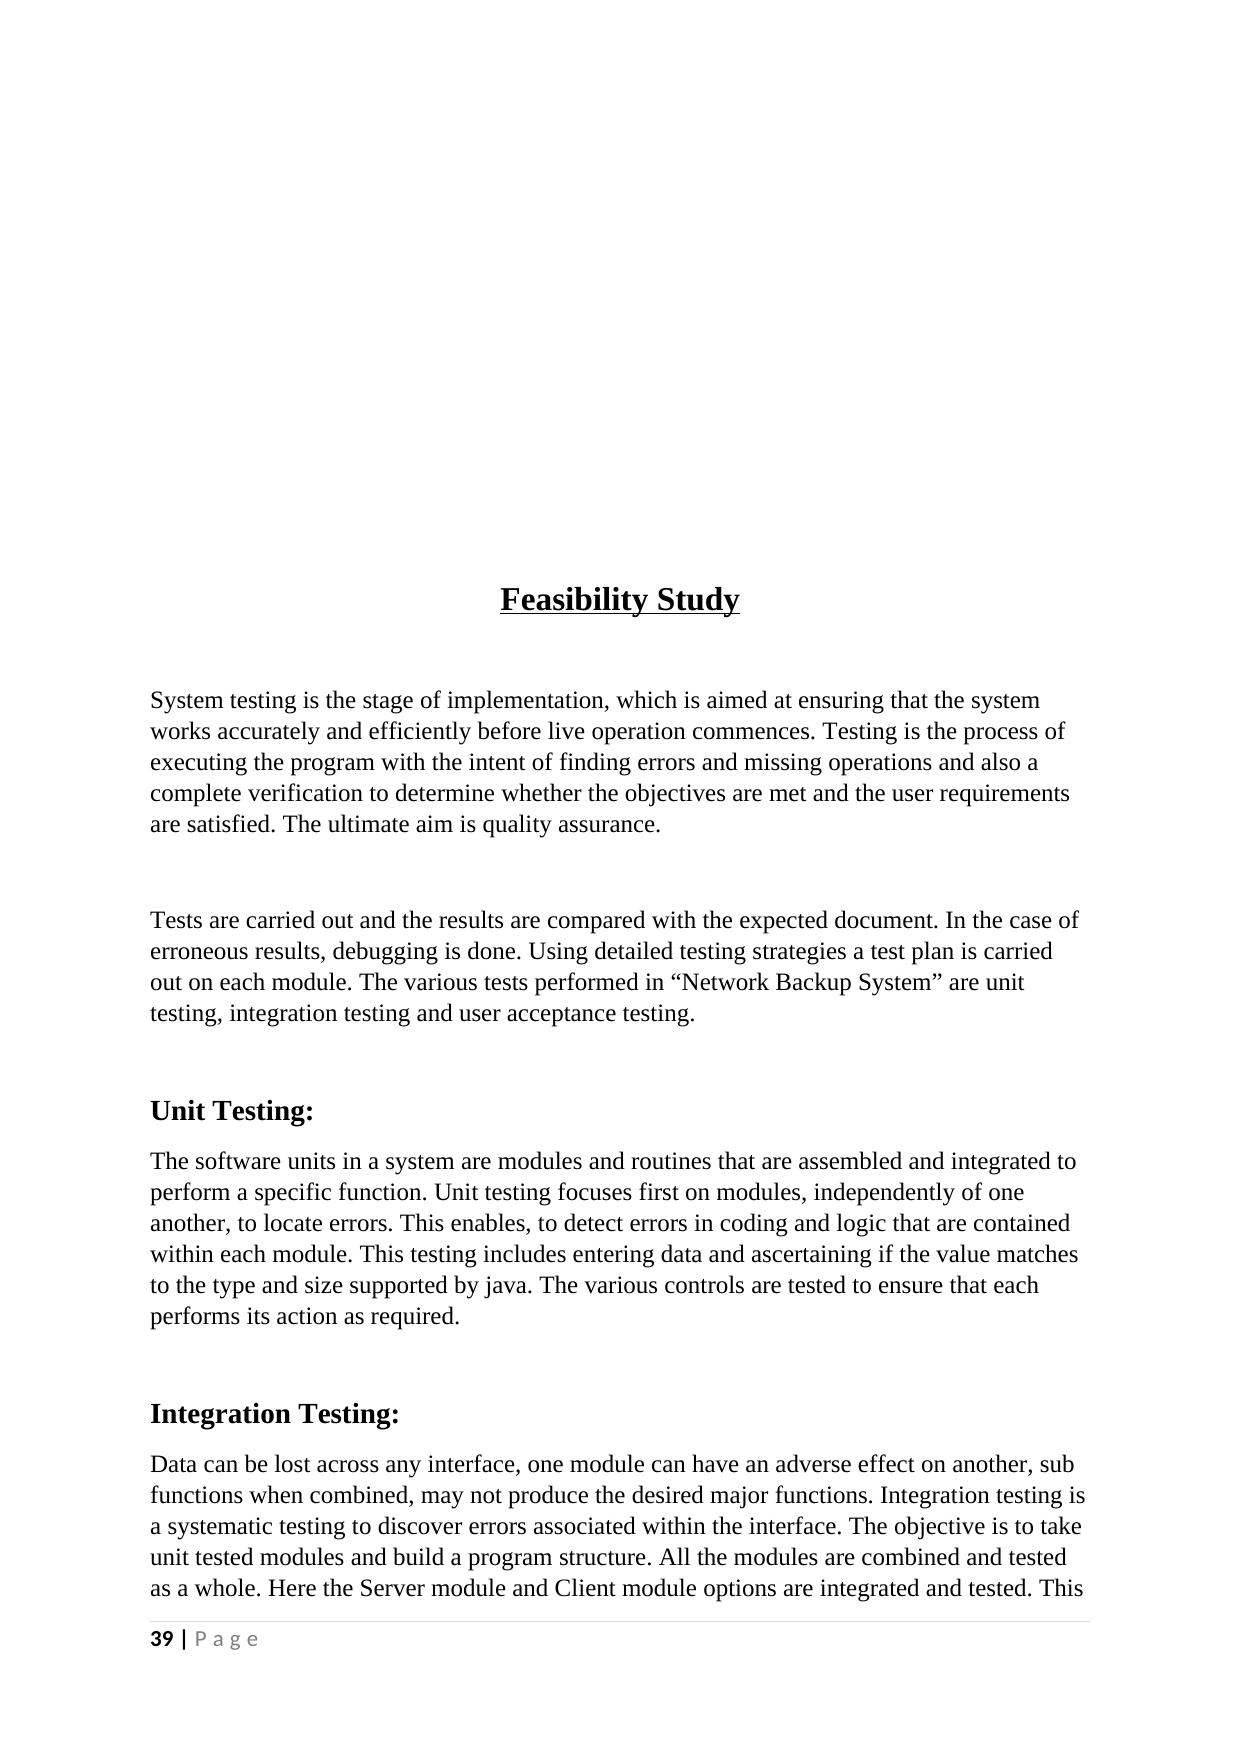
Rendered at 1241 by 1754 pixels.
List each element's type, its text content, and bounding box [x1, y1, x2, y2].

text Feasibility Study [150, 579, 1090, 618]
text Unit Testing: [150, 1093, 1090, 1127]
text Integration Testing: [150, 1396, 1090, 1429]
text The software units in a system are modules and routines that are assembled and integrated to perform a specific function. Unit testing focuses first on modules, independently of one another, to locate errors. This enables, to detect errors in coding and logic that are contained within each module. This testing includes entering data and ascertaining if the value matches to the type and size supported by java. The various controls are tested to ensure that each performs its action as required. [150, 1146, 1090, 1330]
text System testing is the stage of implementation, which is aimed at ensuring that the system works accurately and efficiently before live operation commences. Testing is the process of executing the program with the intent of finding errors and missing operations and also a complete verification to determine whether the objectives are met and the user requirements are satisfied. The ultimate aim is quality assurance. [150, 685, 1090, 838]
text Tests are carried out and the results are compared with the expected document. In the case of erroneous results, debugging is done. Using detailed testing strategies a test plan is carried out on each module. The various tests performed in “Network Backup System” are unit testing, integration testing and user acceptance testing. [150, 905, 1090, 1027]
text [150, 1449, 1090, 1602]
